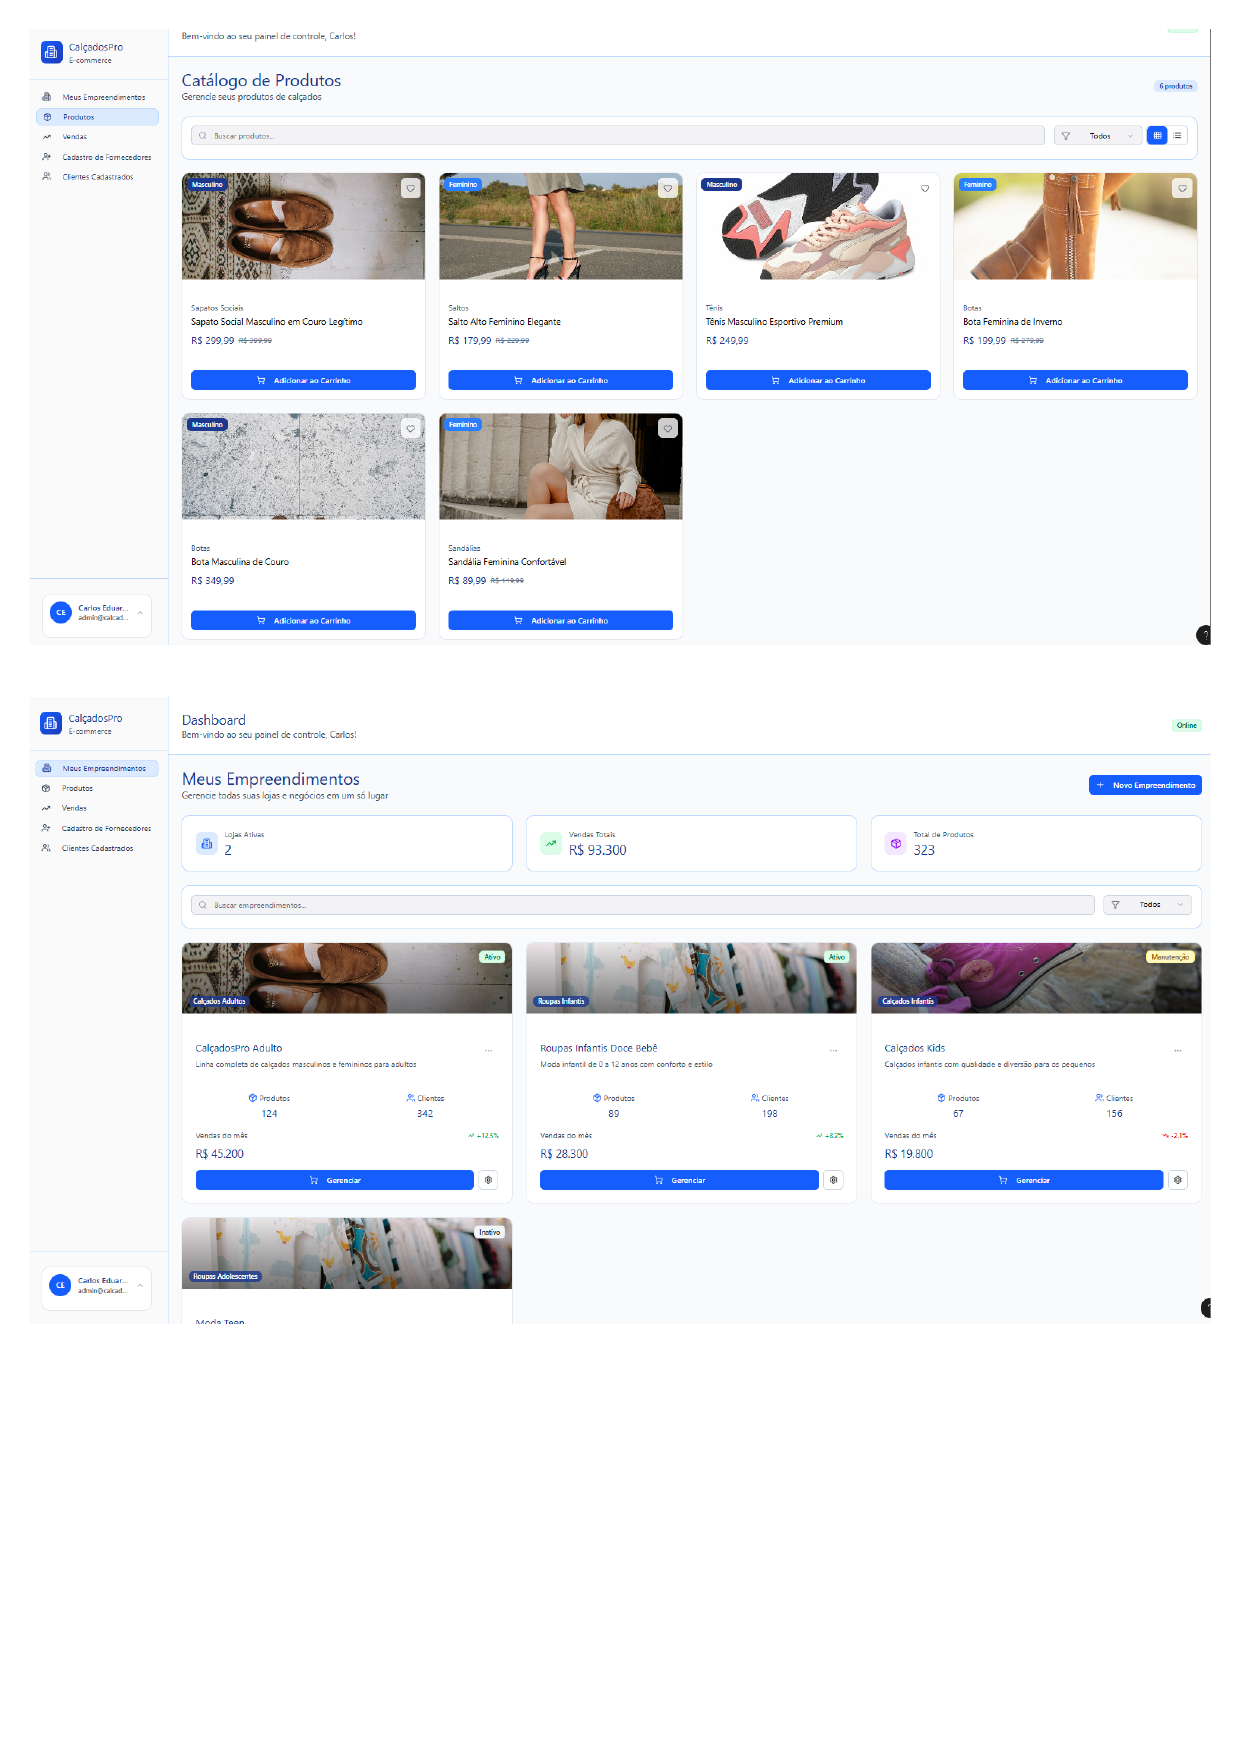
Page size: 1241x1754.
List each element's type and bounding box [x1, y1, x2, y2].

picture [29, 29, 1211, 645]
picture [29, 697, 1211, 1324]
